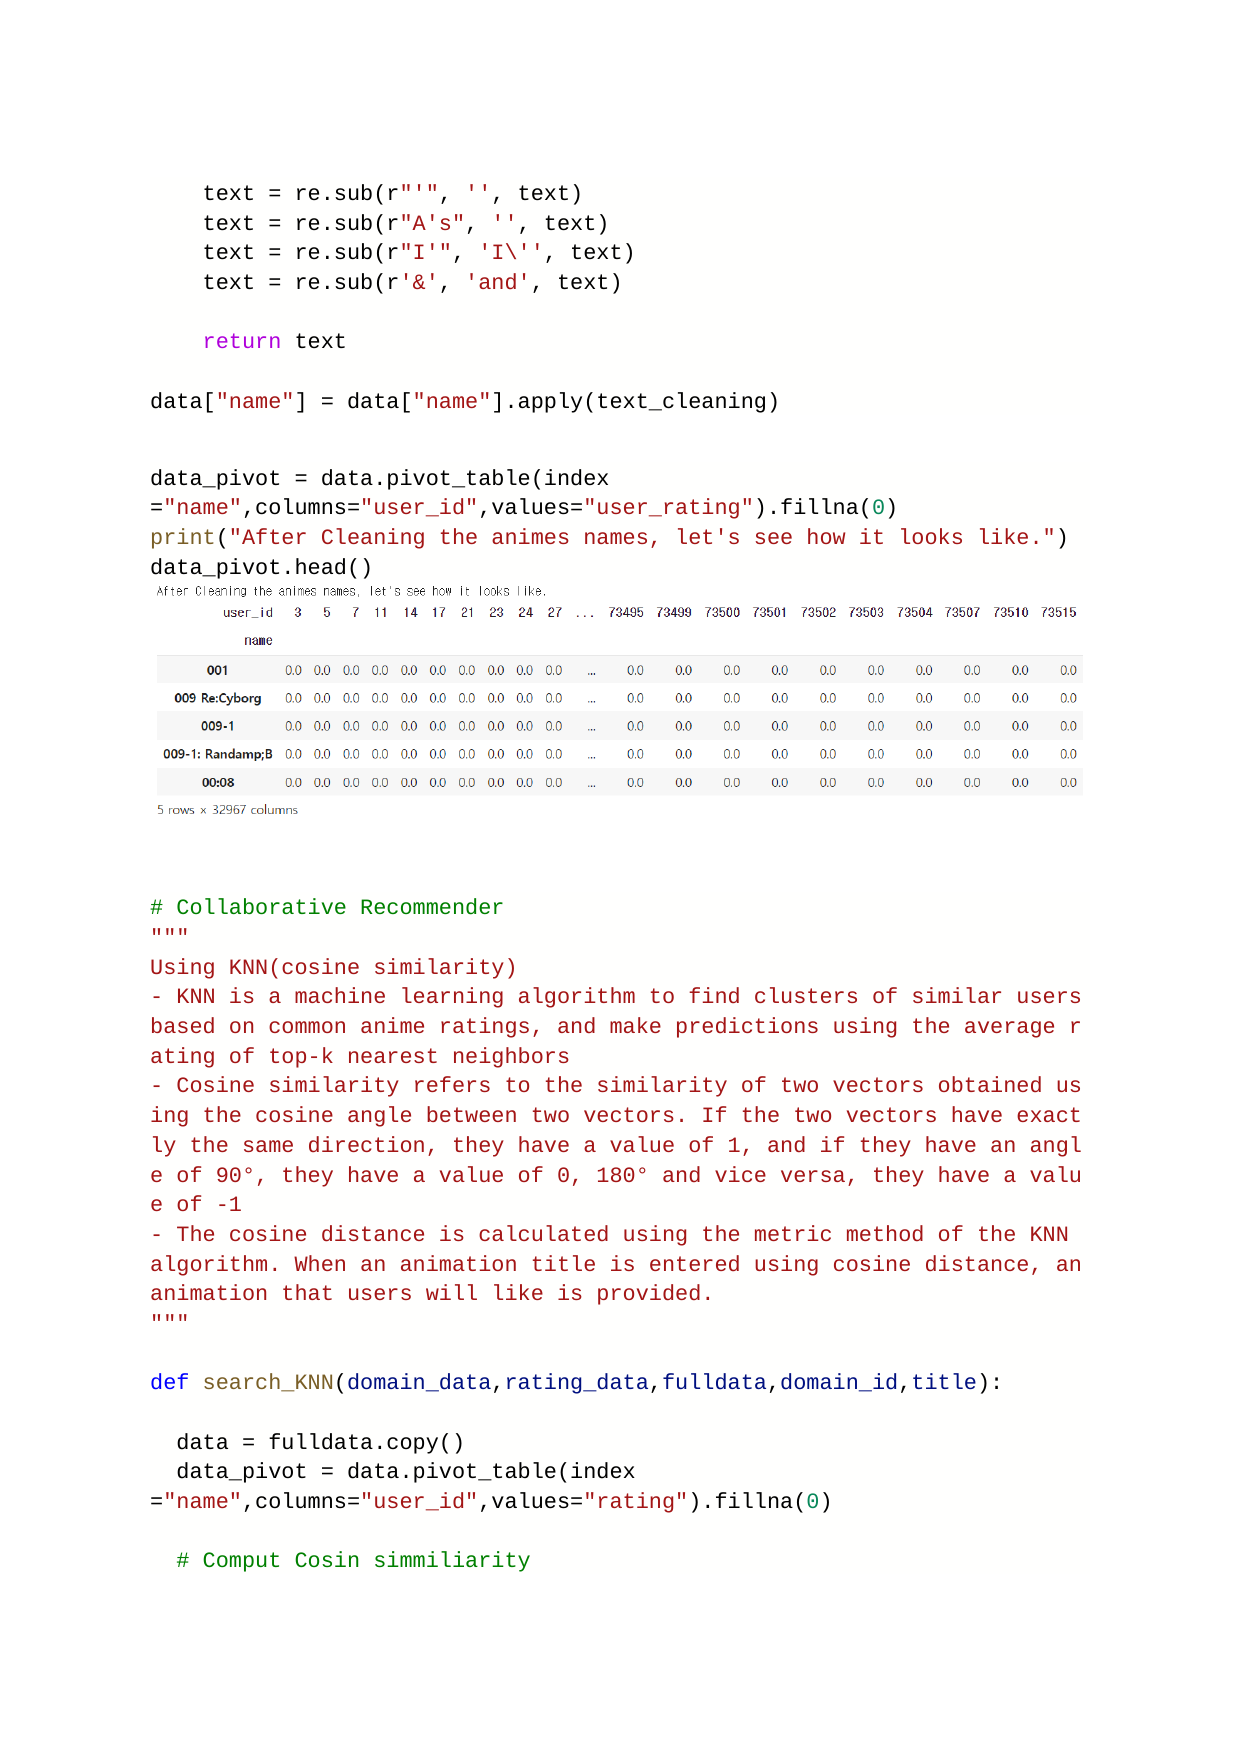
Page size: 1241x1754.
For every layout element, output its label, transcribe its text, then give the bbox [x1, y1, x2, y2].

text text = re.sub(r'&', 'and', text) [150, 266, 1090, 296]
text text = re.sub(r"'", '', text) [150, 177, 1090, 207]
text # Comput Cosin simmiliarity [150, 1545, 1090, 1574]
text print("After Cleaning the animes names, let's see how it looks like.") [150, 521, 1090, 551]
text - KNN is a machine learning algorithm to find clusters of similar users based on common anime ratings, and make predictions using the average rating of top-k nearest neighbors [150, 981, 1090, 1070]
text """ [150, 1307, 1090, 1337]
text data_pivot = data.pivot_table(index="name",columns="user_id",values="user_rating").fillna(0) [150, 462, 1090, 521]
text text = re.sub(r"A's", '', text) [150, 207, 1090, 237]
text data_pivot.head() [150, 551, 1090, 580]
text - The cosine distance is calculated using the metric method of the KNN algorithm. When an animation title is entered using cosine distance, an animation that users will like is provided. [150, 1218, 1090, 1307]
text data = fulldata.copy() [150, 1426, 1090, 1456]
text # Collaborative Recommender [150, 892, 1090, 921]
text - Cosine similarity refers to the similarity of two vectors obtained using the cosine angle between two vectors. If the two vectors have exactly the same direction, they have a value of 1, and if they have an angle of 90°, they have a value of 0, 180° and vice versa, they have a value of -1 [150, 1070, 1090, 1218]
text Using KNN(cosine similarity) [150, 951, 1090, 981]
text data_pivot = data.pivot_table(index="name",columns="user_id",values="rating").fillna(0) [150, 1456, 1090, 1515]
text def search_KNN(domain_data,rating_data,fulldata,domain_id,title): [150, 1367, 1090, 1396]
picture [150, 580, 1091, 826]
text data["name"] = data["name"].apply(text_cleaning) [150, 385, 1090, 415]
text return text [150, 326, 1090, 355]
text """ [150, 921, 1090, 951]
text text = re.sub(r"I'", 'I\'', text) [150, 237, 1090, 266]
